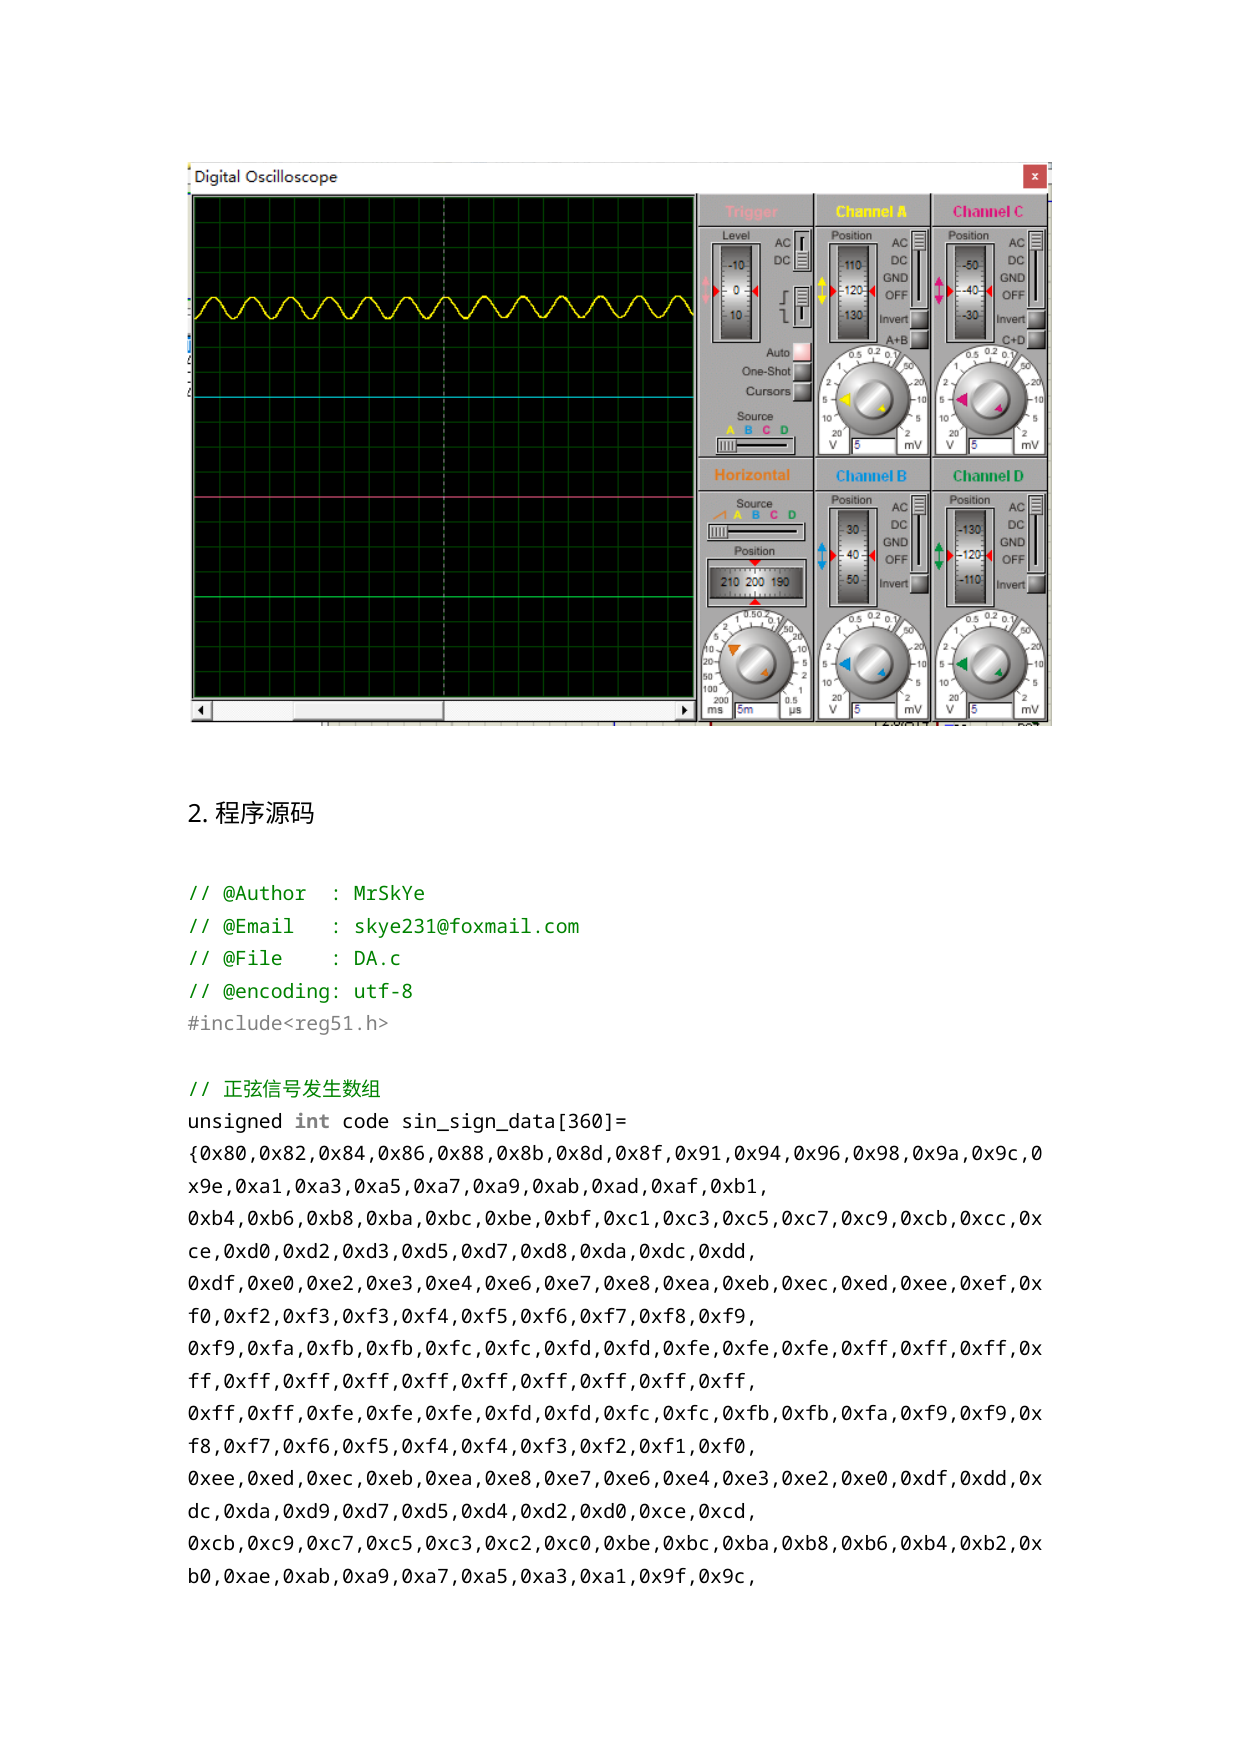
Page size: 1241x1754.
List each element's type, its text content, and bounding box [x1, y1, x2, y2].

list 程序源码 [187, 779, 1053, 844]
text unsigned int code sin_sign_data[360]= [187, 1104, 1053, 1137]
text 0xff,0xff,0xfe,0xfe,0xfe,0xfd,0xfd,0xfc,0xfc,0xfb,0xfb,0xfa,0xf9,0xf9,0xf8,0xf7,0xf6,0xf5,0xf4,0xf4,0xf3,0xf2,0xf1,0xf0, [187, 1397, 1053, 1462]
text 0xcb,0xc9,0xc7,0xc5,0xc3,0xc2,0xc0,0xbe,0xbc,0xba,0xb8,0xb6,0xb4,0xb2,0xb0,0xae,0xab,0xa9,0xa7,0xa5,0xa3,0xa1,0x9f,0x9c, [187, 1527, 1053, 1592]
text // @File : DA.c [187, 942, 1053, 974]
text {0x80,0x82,0x84,0x86,0x88,0x8b,0x8d,0x8f,0x91,0x94,0x96,0x98,0x9a,0x9c,0x9e,0xa1,0xa3,0xa5,0xa7,0xa9,0xab,0xad,0xaf,0xb1, [187, 1137, 1053, 1202]
text // @Author : MrSkYe [187, 877, 1053, 909]
text 0xf9,0xfa,0xfb,0xfb,0xfc,0xfc,0xfd,0xfd,0xfe,0xfe,0xfe,0xff,0xff,0xff,0xff,0xff,0xff,0xff,0xff,0xff,0xff,0xff,0xff,0xff, [187, 1332, 1053, 1397]
text // @encoding: utf-8 [187, 974, 1053, 1007]
text 0xee,0xed,0xec,0xeb,0xea,0xe8,0xe7,0xe6,0xe4,0xe3,0xe2,0xe0,0xdf,0xdd,0xdc,0xda,0xd9,0xd7,0xd5,0xd4,0xd2,0xd0,0xce,0xcd, [187, 1462, 1053, 1527]
picture [187, 162, 1052, 726]
text #include<reg51.h> [187, 1007, 1053, 1039]
text 0xb4,0xb6,0xb8,0xba,0xbc,0xbe,0xbf,0xc1,0xc3,0xc5,0xc7,0xc9,0xcb,0xcc,0xce,0xd0,0xd2,0xd3,0xd5,0xd7,0xd8,0xda,0xdc,0xdd, [187, 1202, 1053, 1267]
text 0xdf,0xe0,0xe2,0xe3,0xe4,0xe6,0xe7,0xe8,0xea,0xeb,0xec,0xed,0xee,0xef,0xf0,0xf2,0xf3,0xf3,0xf4,0xf5,0xf6,0xf7,0xf8,0xf9, [187, 1267, 1053, 1332]
text // @Email : skye231@foxmail.com [187, 909, 1053, 942]
text // 正弦信号发生数组 [187, 1072, 1053, 1104]
